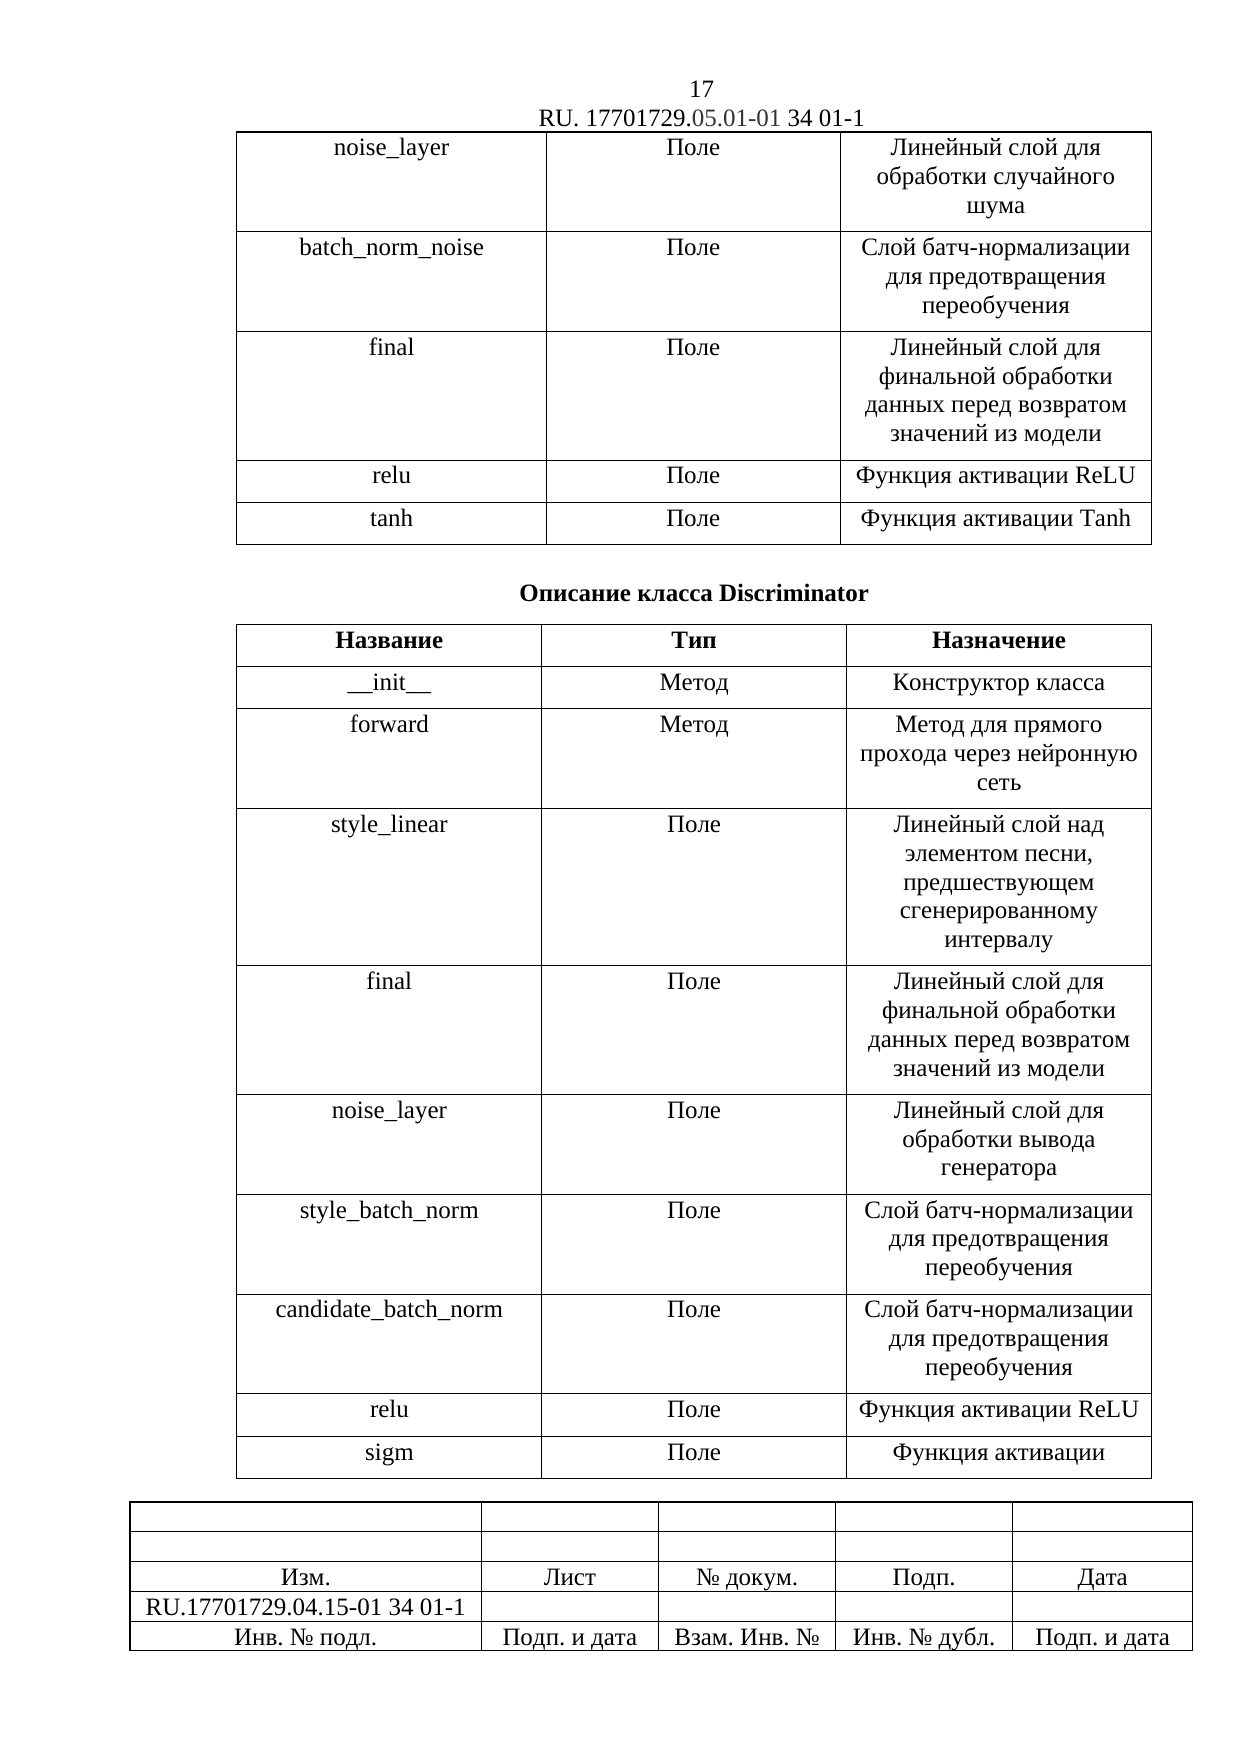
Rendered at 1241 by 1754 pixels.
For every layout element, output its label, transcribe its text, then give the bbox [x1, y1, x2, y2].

table_header Назначение [847, 625, 1151, 666]
table_cell Поле [542, 1295, 846, 1393]
table_header Тип [542, 625, 846, 666]
table_cell Метод [542, 667, 846, 708]
table_cell Поле [542, 809, 846, 965]
table_cell Поле [542, 1195, 846, 1293]
table_cell Поле [547, 503, 840, 544]
table_cell Поле [542, 1095, 846, 1194]
table_cell forward [237, 709, 541, 808]
table_cell tanh [237, 503, 546, 544]
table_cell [841, 232, 1151, 331]
table_cell Слой батч-нормализации для предотвращения переобучения [847, 1195, 1151, 1293]
table_cell __init__ [237, 667, 541, 708]
table_cell style_batch_norm [237, 1195, 541, 1293]
table_cell Функция активации ReLU [847, 1394, 1151, 1436]
list Описание класса Discriminator [236, 578, 1152, 607]
table_cell final [237, 966, 541, 1094]
table_cell sigm [237, 1437, 541, 1478]
table_cell Поле [547, 332, 840, 459]
table_cell Слой батч-нормализации для предотвращения переобучения [847, 1295, 1151, 1393]
table_cell Метод для прямого прохода через нейронную сеть [847, 709, 1151, 808]
table_cell Функция активации Tanh [841, 503, 1151, 544]
table_header Название [237, 625, 541, 666]
table_cell Поле [542, 966, 846, 1094]
table_cell Поле [547, 461, 840, 502]
table_cell Линейный слой для финальной обработки данных перед возвратом значений из модели [847, 966, 1151, 1094]
table_cell Поле [542, 1437, 846, 1478]
table_cell relu [237, 461, 546, 502]
table_cell Поле [547, 232, 840, 331]
table_cell Конструктор класса [847, 667, 1151, 708]
table_cell Метод [542, 709, 846, 808]
table_cell noise_layer [237, 133, 546, 231]
table_cell relu [237, 1394, 541, 1436]
table_cell noise_layer [237, 1095, 541, 1194]
table_cell Поле [547, 133, 840, 231]
table_cell Поле [542, 1394, 846, 1436]
table_cell Линейный слой над элементом песни, предшествующем сгенерированному интервалу [847, 809, 1151, 965]
table_cell Линейный слой для финальной обработки данных перед возвратом значений из модели [841, 332, 1151, 459]
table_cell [847, 1437, 1151, 1478]
table_cell Функция активации ReLU [841, 461, 1151, 502]
table_cell candidate_batch_norm [237, 1295, 541, 1393]
table_cell style_linear [237, 809, 541, 965]
table_cell batch_norm_noise [237, 232, 546, 331]
table_cell final [237, 332, 546, 459]
table_cell Линейный слой для обработки случайного шума [841, 133, 1151, 231]
table_cell Линейный слой для обработки вывода генератора [847, 1095, 1151, 1194]
